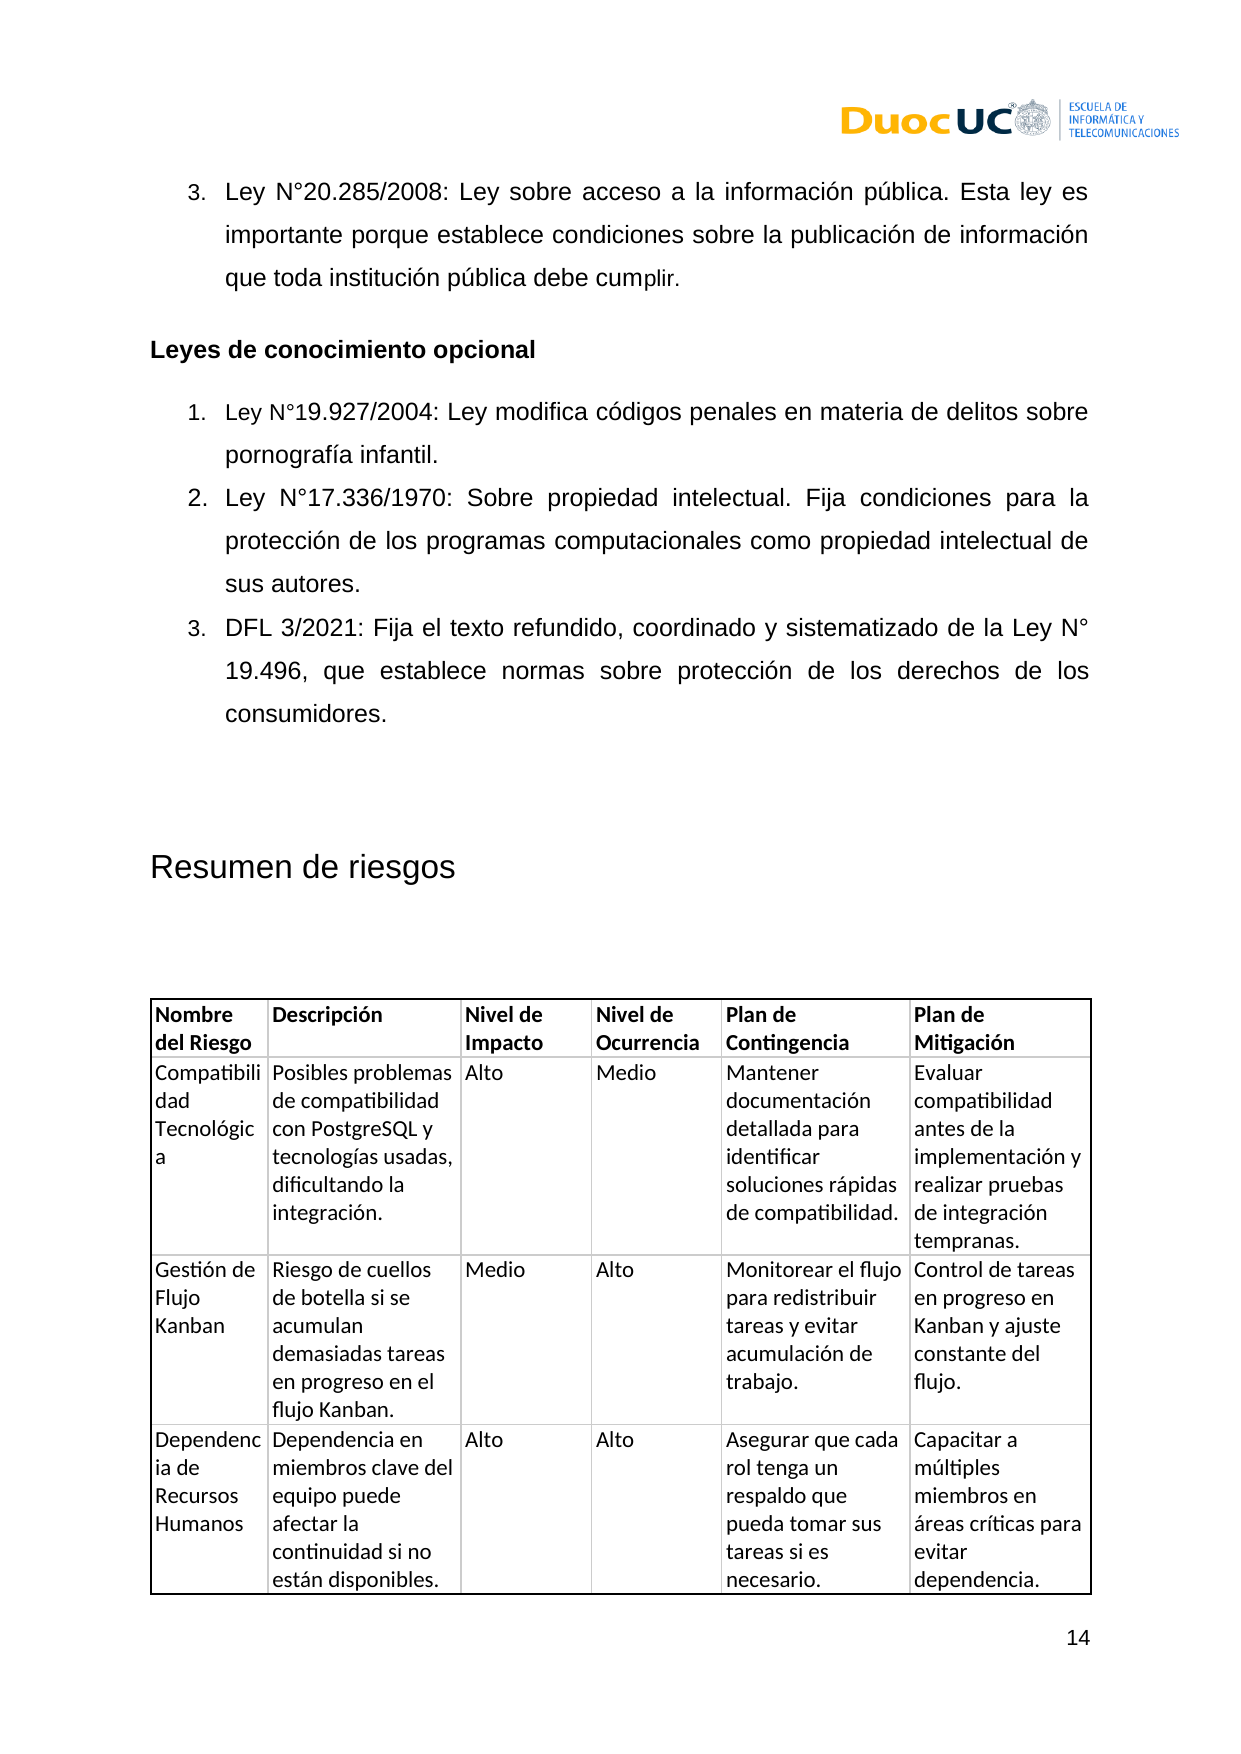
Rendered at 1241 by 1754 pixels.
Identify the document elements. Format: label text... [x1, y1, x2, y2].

table_cell Asegurar que cada rol tenga un respaldo que pueda tomar sus tareas si es necesario. [722, 1425, 909, 1593]
table_cell Posibles problemas de compatibilidad con PostgreSQL y tecnologías usadas, dificultando la integración. [269, 1058, 460, 1254]
list Ley N°19.927/2004: Ley modifica códigos penales en materia de delitos sobre pornografía infantil. [187, 397, 1090, 469]
list Ley N°20.285/2008: Ley sobre acceso a la información pública. Esta ley es importante porque establece condiciones sobre la publicación de información que toda institución pública debe cumplir. [187, 177, 1090, 292]
table_cell Dependencia de Recursos Humanos [152, 1425, 267, 1593]
table_cell Gestión de Flujo Kanban [152, 1256, 267, 1423]
table_cell Medio [462, 1256, 591, 1423]
table_cell Evaluar compatibilidad antes de la implementación y realizar pruebas de integración tempranas. [911, 1058, 1090, 1254]
table_header Nivel de Impacto [462, 1000, 591, 1056]
list Ley N°17.336/1970: Sobre propiedad intelectual. Fija condiciones para la protección de los programas computacionales como propiedad intelectual de sus autores. [187, 483, 1090, 598]
table_cell Capacitar a múltiples miembros en áreas críticas para evitar dependencia. [911, 1425, 1090, 1593]
table_header Plan de Mitigación [911, 1000, 1090, 1056]
subtitle Leyes de conocimiento opcional [150, 335, 1090, 364]
table_cell Control de tareas en progreso en Kanban y ajuste constante del flujo. [911, 1256, 1090, 1423]
table_cell Alto [462, 1425, 591, 1593]
table_cell Medio [592, 1058, 721, 1254]
table_header Plan de Contingencia [722, 1000, 909, 1056]
picture [825, 75, 1190, 164]
table_header Descripción [269, 1000, 460, 1056]
table_cell Alto [462, 1058, 591, 1254]
table_cell Mantener documentación detallada para identificar soluciones rápidas de compatibilidad. [722, 1058, 909, 1254]
list DFL 3/2021: Fija el texto refundido, coordinado y sistematizado de la Ley N° 19.496, que establece normas sobre protección de los derechos de los consumidores. [187, 613, 1090, 728]
table_header Nivel de Ocurrencia [592, 1000, 721, 1056]
table_header Nombre del Riesgo [152, 1000, 267, 1056]
table_cell Monitorear el flujo para redistribuir tareas y evitar acumulación de trabajo. [722, 1256, 909, 1423]
table_cell Alto [592, 1256, 721, 1423]
table_cell Riesgo de cuellos de botella si se acumulan demasiadas tareas en progreso en el flujo Kanban. [269, 1256, 460, 1423]
table_cell Compatibilidad Tecnológica [152, 1058, 267, 1254]
table_cell Alto [592, 1425, 721, 1593]
table_cell Dependencia en miembros clave del equipo puede afectar la continuidad si no están disponibles. [269, 1425, 460, 1593]
subtitle Resumen de riesgos [150, 848, 1090, 886]
